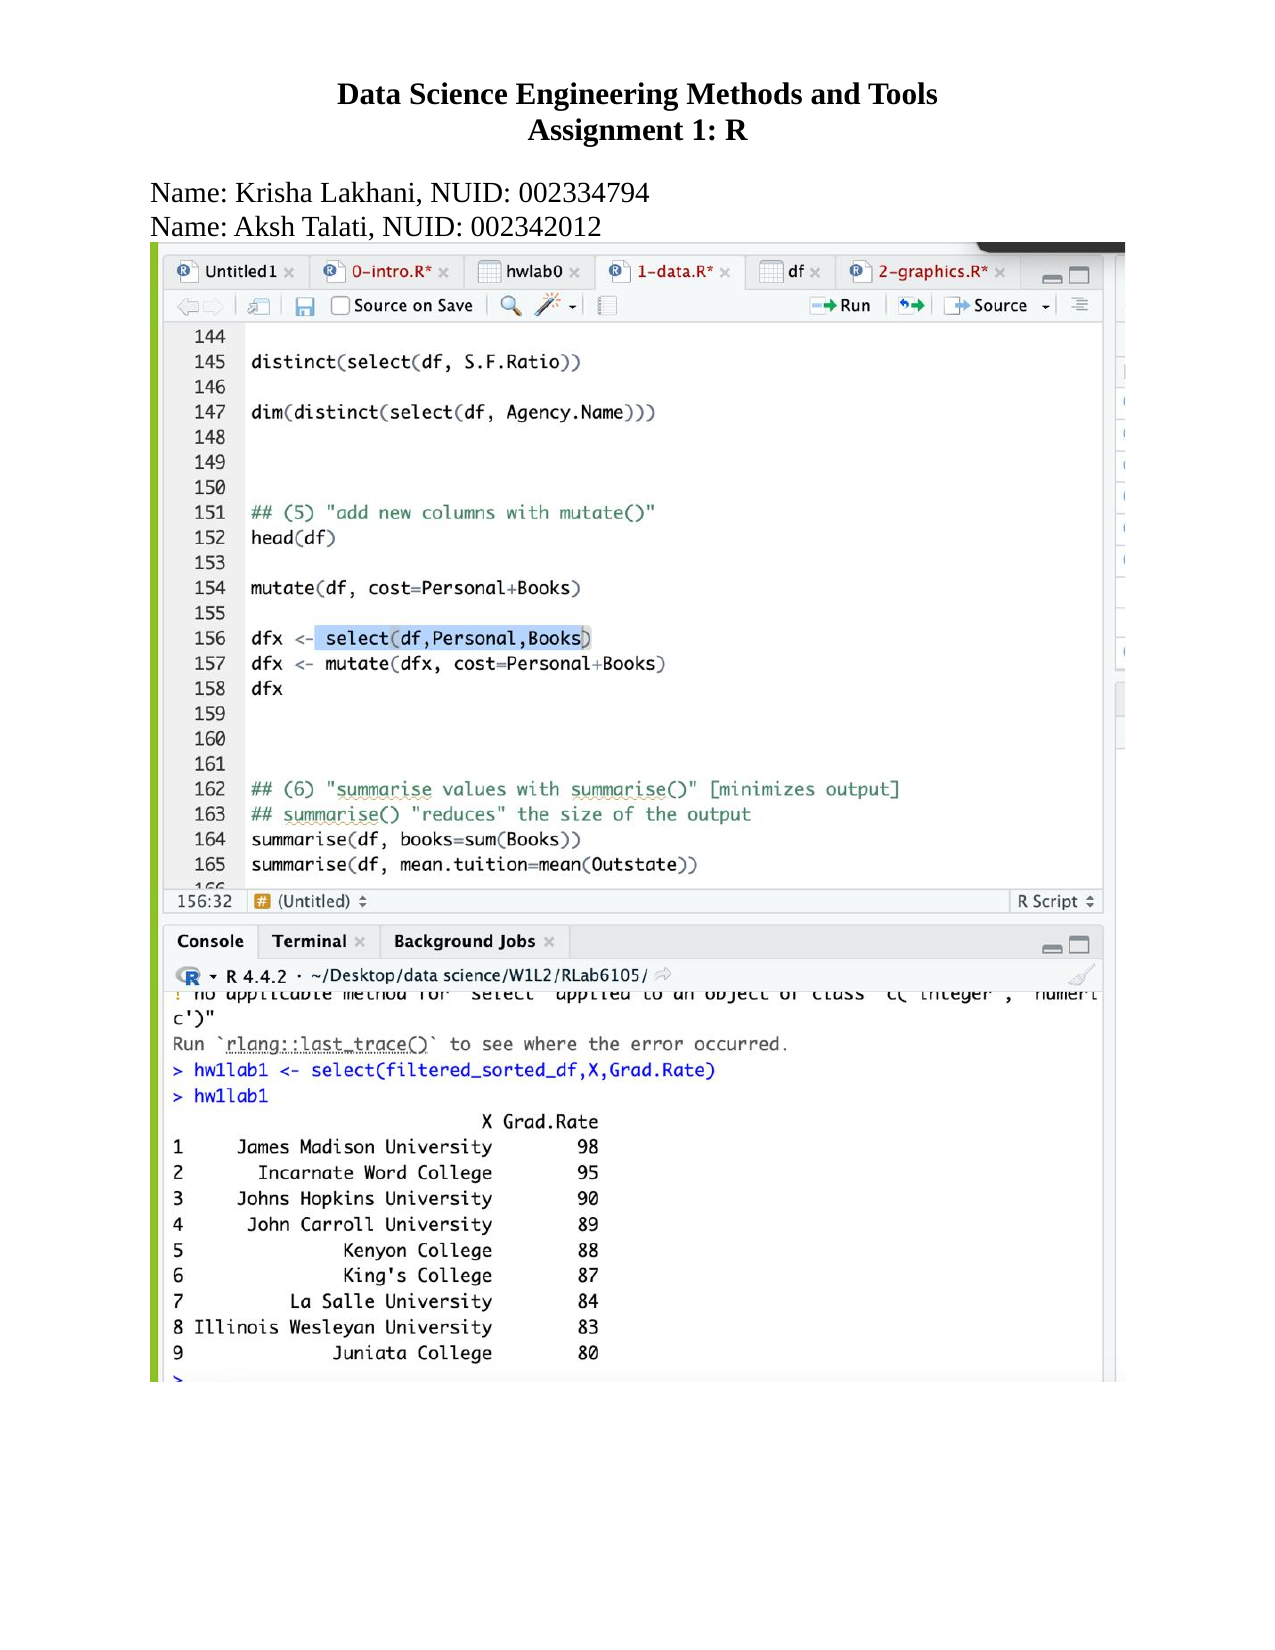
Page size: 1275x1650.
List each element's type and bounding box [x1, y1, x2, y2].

picture [150, 242, 1125, 1382]
